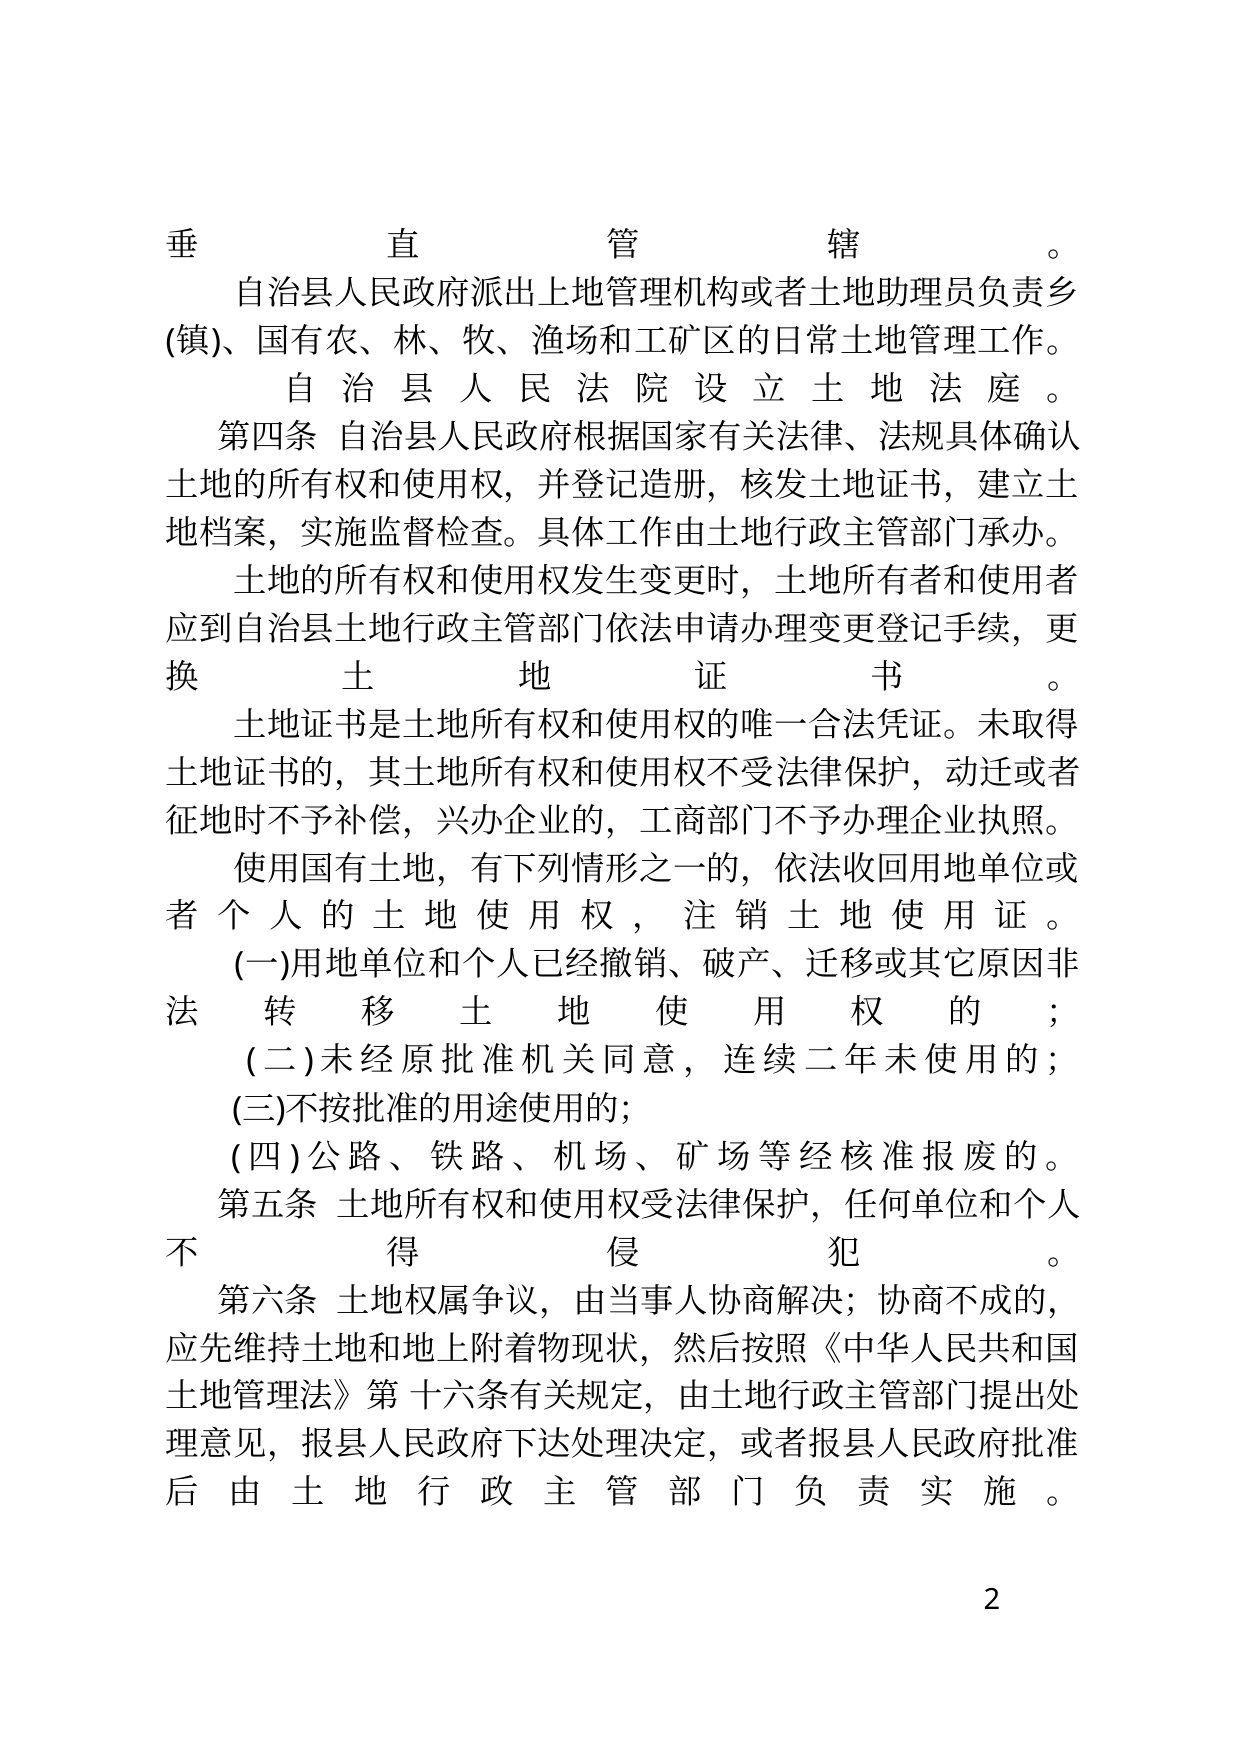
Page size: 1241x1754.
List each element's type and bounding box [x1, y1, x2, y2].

text [165, 218, 1081, 1130]
text [165, 1130, 1081, 1513]
